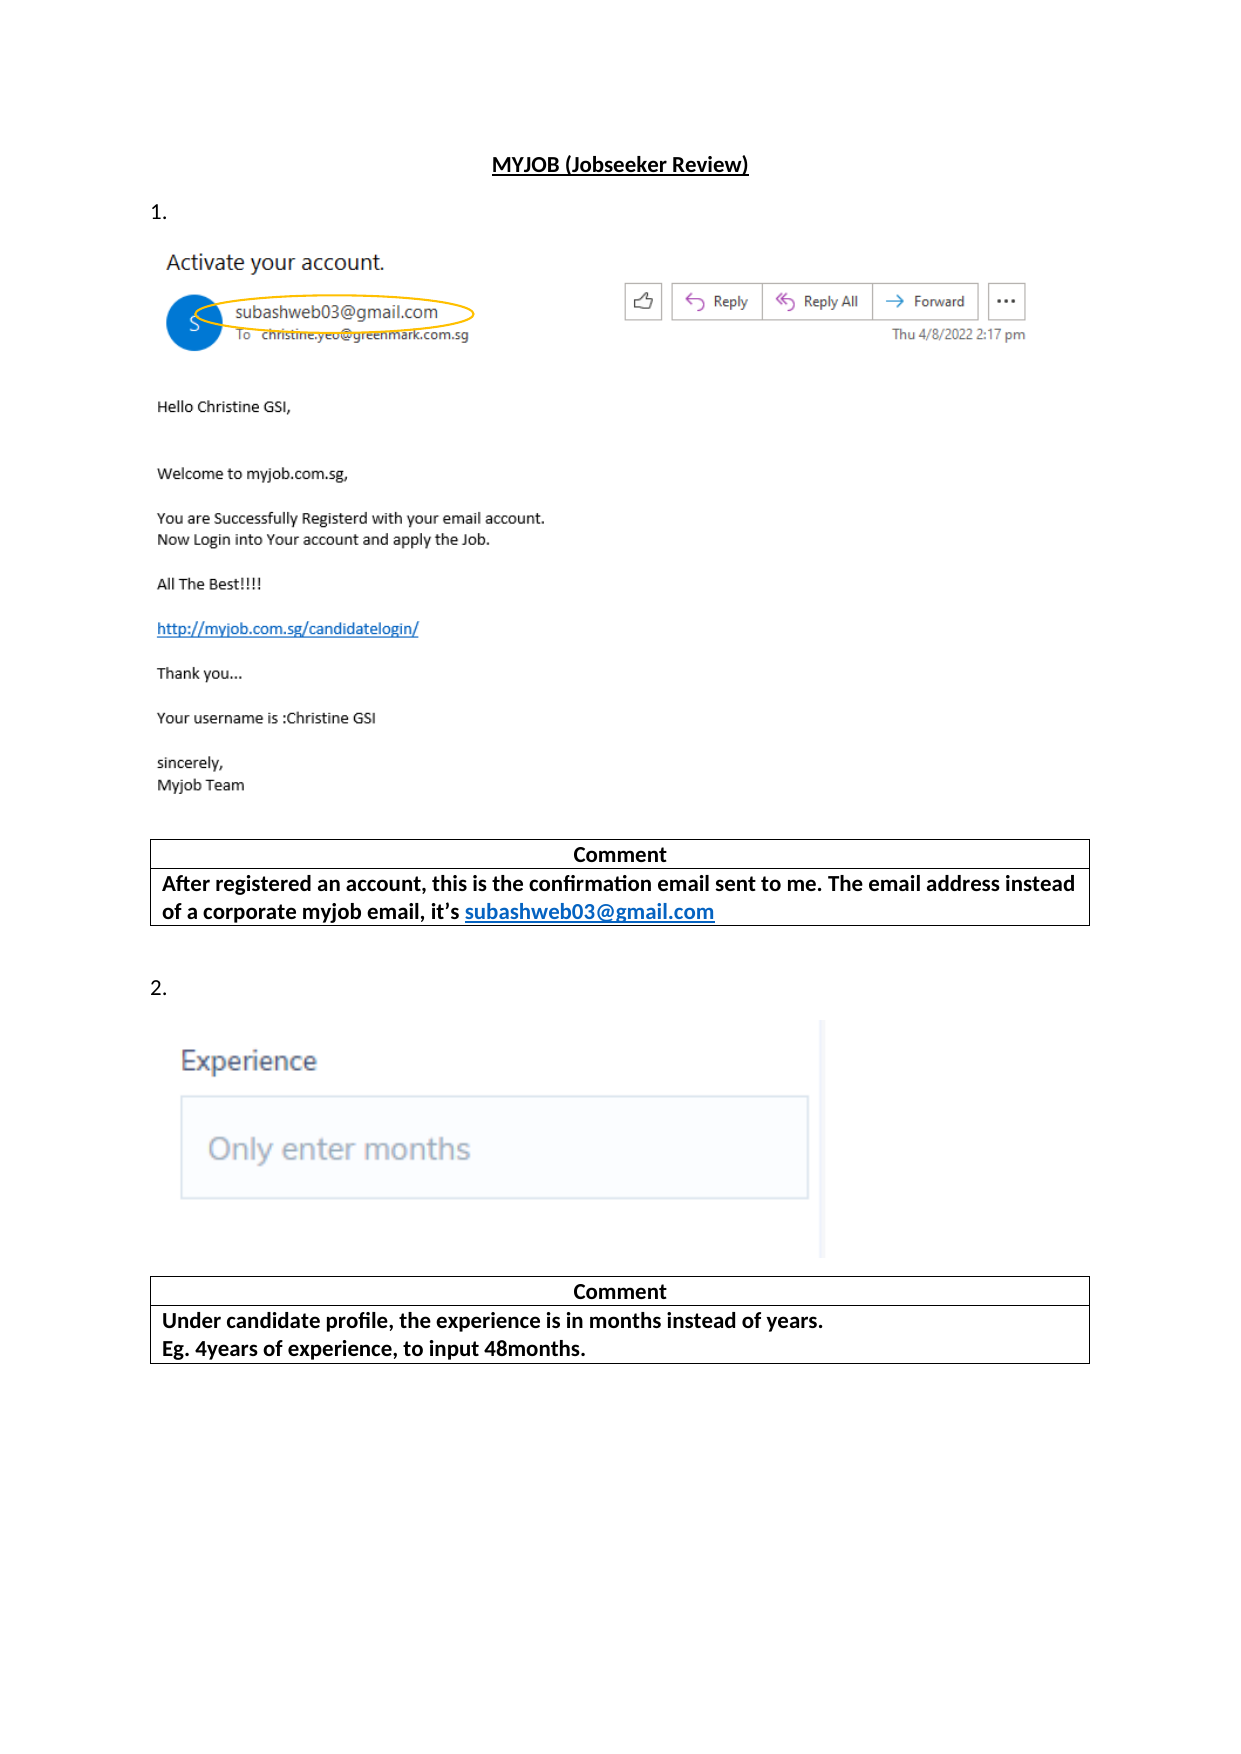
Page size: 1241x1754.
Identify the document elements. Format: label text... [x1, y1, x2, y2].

table_header Comment [151, 840, 1089, 868]
picture [150, 1020, 826, 1258]
table_cell Under candidate profile, the experience is in months instead of years. Eg. 4years of experience, to input 48months. [151, 1306, 1089, 1362]
table_cell After registered an account, this is the confirmation email sent to me. The email address instead of a corporate myjob email, it’s subashweb03@gmail.com [151, 869, 1089, 925]
text MYJOB (Jobseeker Review) [150, 150, 1090, 178]
text 1. [150, 197, 1090, 225]
picture [150, 243, 1035, 821]
text 2. [150, 973, 1090, 1001]
table_header Comment [151, 1277, 1089, 1305]
